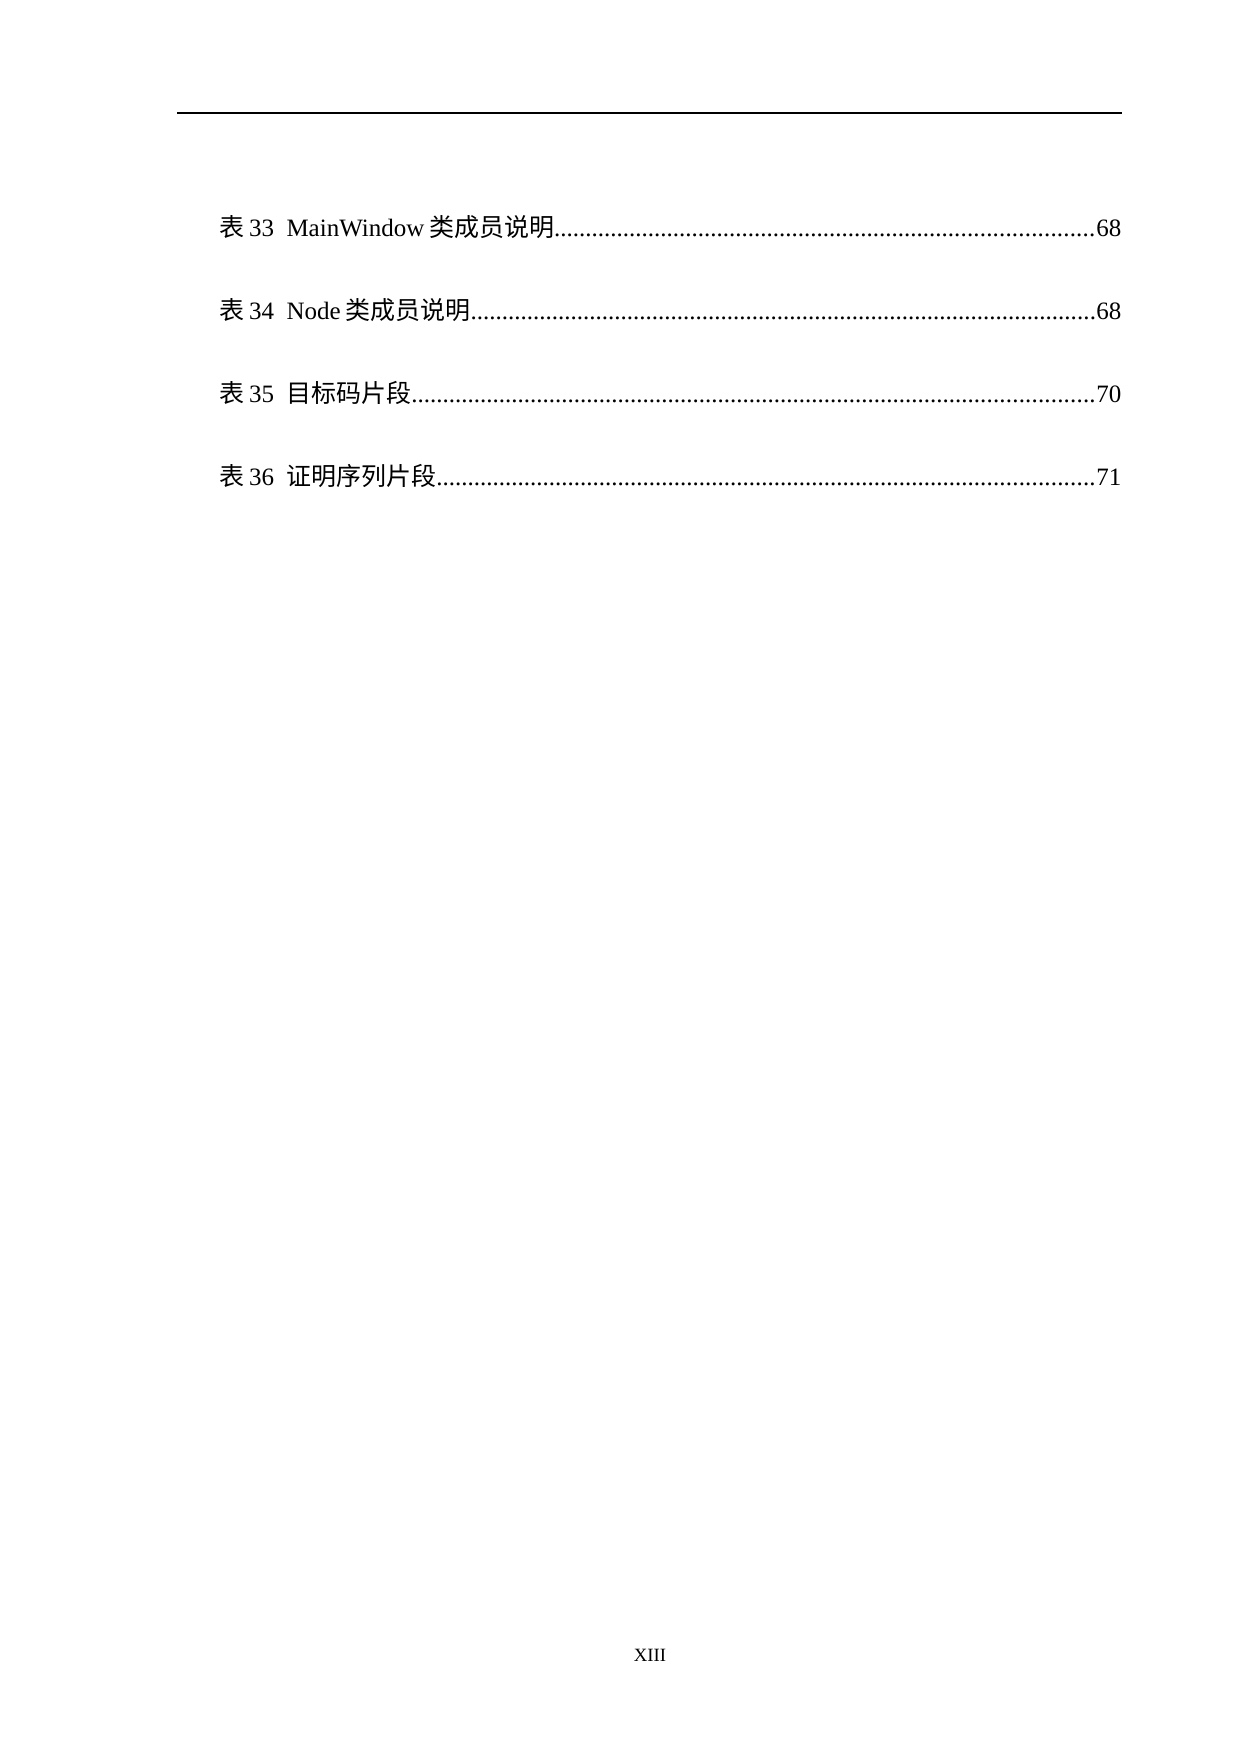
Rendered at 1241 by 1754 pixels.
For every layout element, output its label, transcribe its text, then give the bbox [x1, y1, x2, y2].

text 表34 Node类成员说明 68 [219, 276, 1122, 341]
text 表35 目标码片段 70 [219, 359, 1122, 424]
text 表36 证明序列片段 71 [219, 442, 1122, 507]
text 表33 MainWindow类成员说明 68 [219, 193, 1122, 258]
